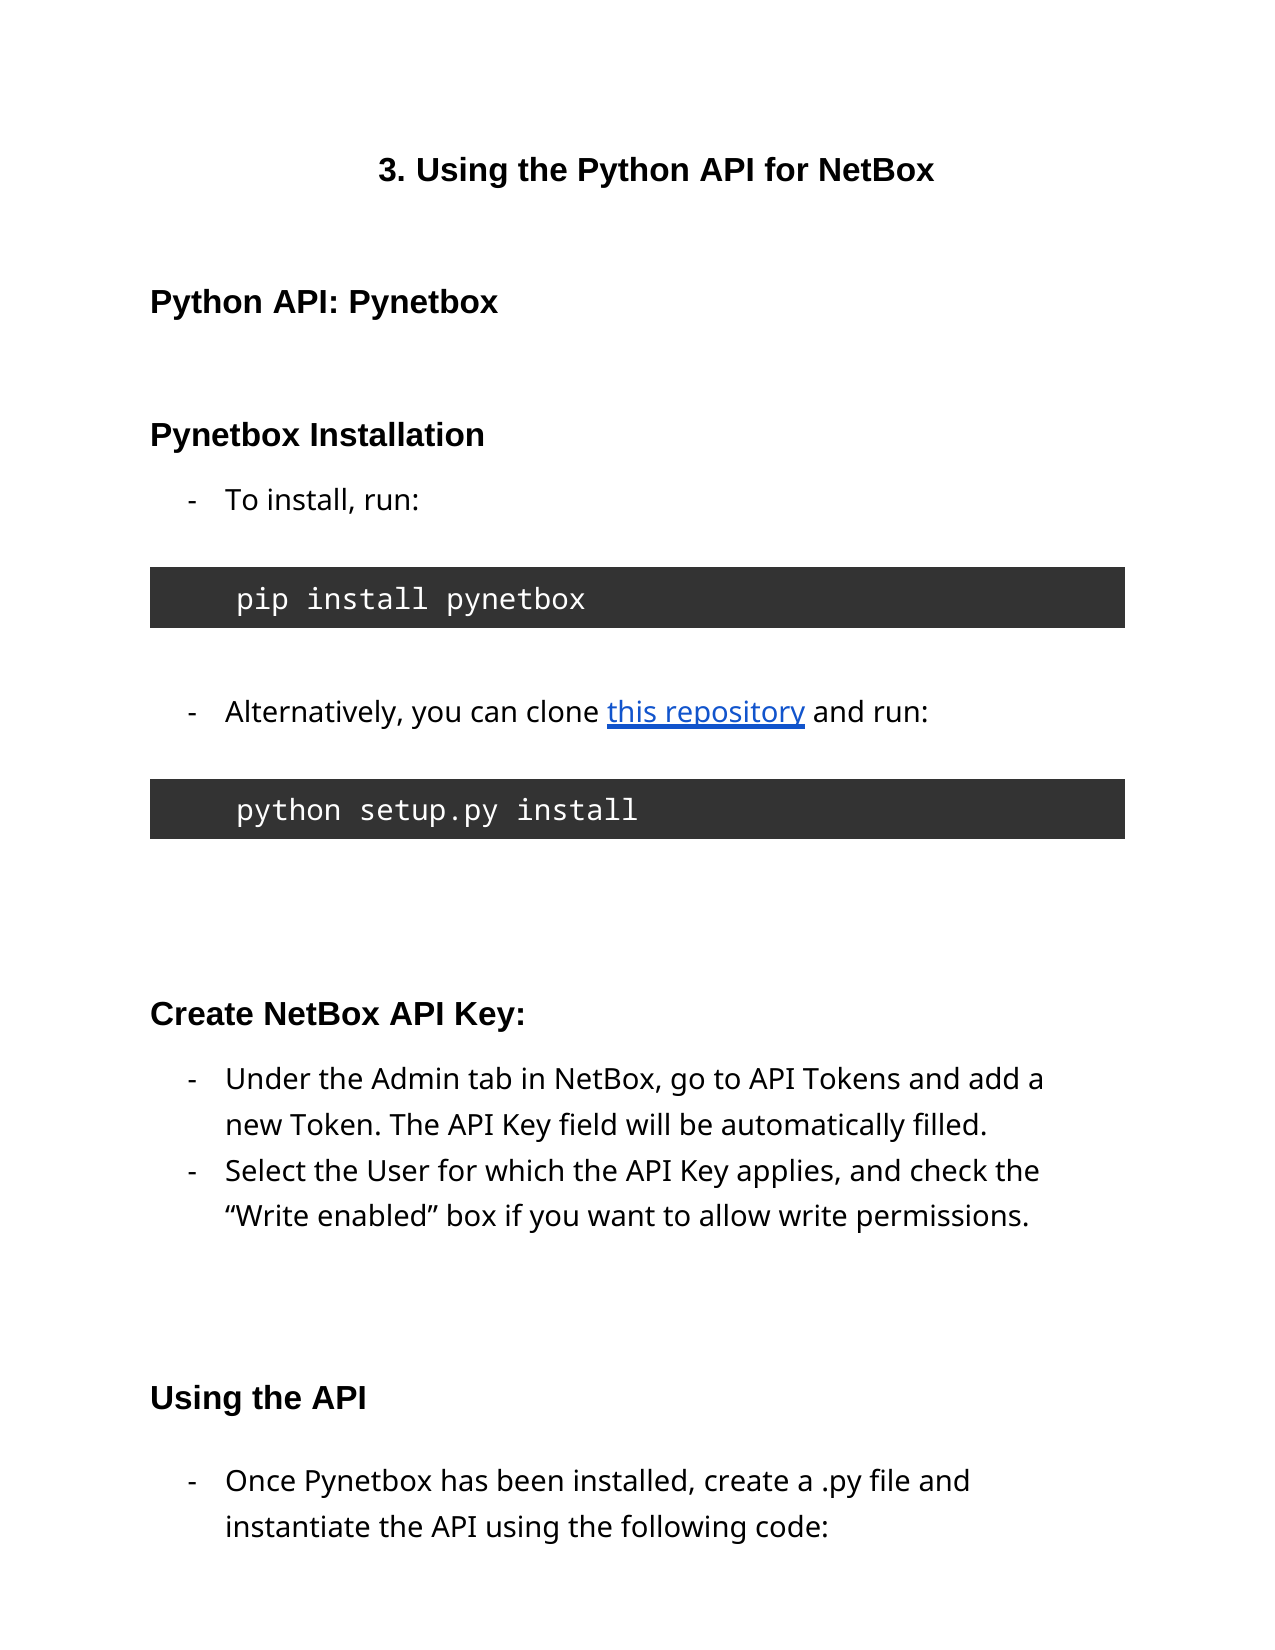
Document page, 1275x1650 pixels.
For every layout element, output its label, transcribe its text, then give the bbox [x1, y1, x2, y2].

subtitle Using the API [150, 1378, 1214, 1416]
list Under the Admin tab in NetBox, go to API Tokens and add a new Token. The API Key field will be automatically filled. [187, 1058, 1063, 1144]
subtitle Using the Python API for NetBox [378, 150, 1214, 188]
subtitle Pynetbox Installation [150, 415, 1214, 453]
list Alternatively, you can clone this repository and run: [187, 691, 1214, 731]
text Python API: Pynetbox [150, 282, 1214, 321]
list To install, run: [187, 480, 1214, 519]
list Select the User for which the API Key applies, and check the “Write enabled” box if you want to allow write permissions. [187, 1150, 1095, 1235]
list Once Pynetbox has been installed, create a .py file and instantiate the API using the following code: [187, 1461, 1079, 1546]
subtitle Create NetBox API Key: [150, 993, 1214, 1032]
